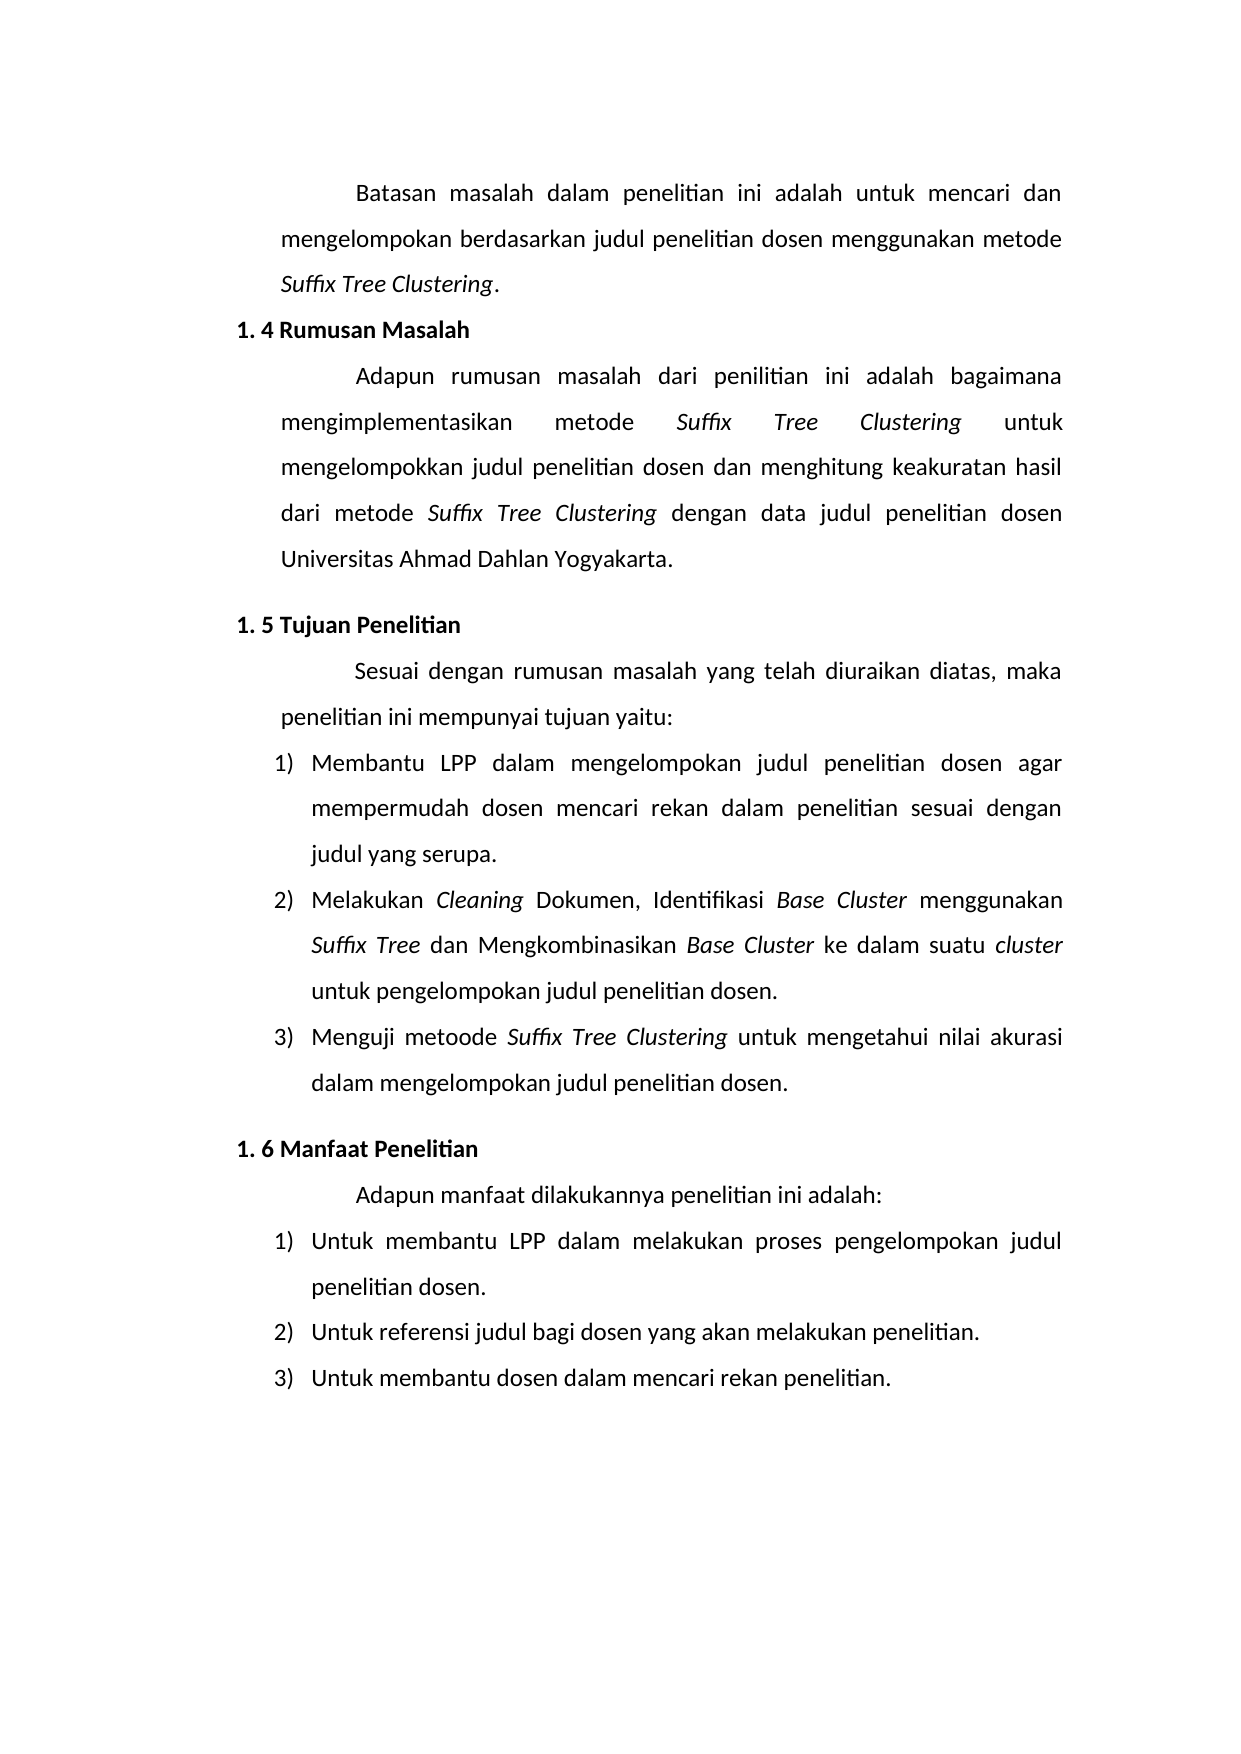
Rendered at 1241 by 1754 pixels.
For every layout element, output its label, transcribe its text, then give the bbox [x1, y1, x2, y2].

text Sesuai dengan rumusan masalah yang telah diuraikan diatas, maka penelitian ini mempunyai tujuan yaitu: [281, 655, 1063, 732]
list Membantu LPP dalam mengelompokan judul penelitian dosen agar mempermudah dosen mencari rekan dalam penelitian sesuai dengan judul yang serupa. [274, 747, 1063, 869]
list Untuk membantu dosen dalam mencari rekan penelitian. [274, 1362, 1063, 1393]
text 1. 5 Tujuan Penelitian [236, 609, 1063, 640]
text Adapun manfaat dilakukannya penelitian ini adalah: [281, 1179, 1063, 1210]
list Melakukan Cleaning Dokumen, Identifikasi Base Cluster menggunakan Suffix Tree dan Mengkombinasikan Base Cluster ke dalam suatu cluster untuk pengelompokan judul penelitian dosen. [274, 884, 1063, 1006]
text 1. 6 Manfaat Penelitian [236, 1133, 1063, 1164]
list Untuk membantu LPP dalam melakukan proses pengelompokan judul penelitian dosen. [274, 1225, 1063, 1301]
text Adapun rumusan masalah dari penilitian ini adalah bagaimana mengimplementasikan metode Suffix Tree Clustering untuk mengelompokkan judul penelitian dosen dan menghitung keakuratan hasil dari metode Suffix Tree Clustering dengan data judul penelitian dosen Universitas Ahmad Dahlan Yogyakarta. [281, 360, 1063, 573]
list Menguji metoode Suffix Tree Clustering untuk mengetahui nilai akurasi dalam mengelompokan judul penelitian dosen. [274, 1021, 1063, 1097]
text 1. 4 Rumusan Masalah [236, 314, 1063, 345]
text Batasan masalah dalam penelitian ini adalah untuk mencari dan mengelompokan berdasarkan judul penelitian dosen menggunakan metode Suffix Tree Clustering. [281, 177, 1063, 299]
list Untuk referensi judul bagi dosen yang akan melakukan penelitian. [274, 1316, 1063, 1347]
